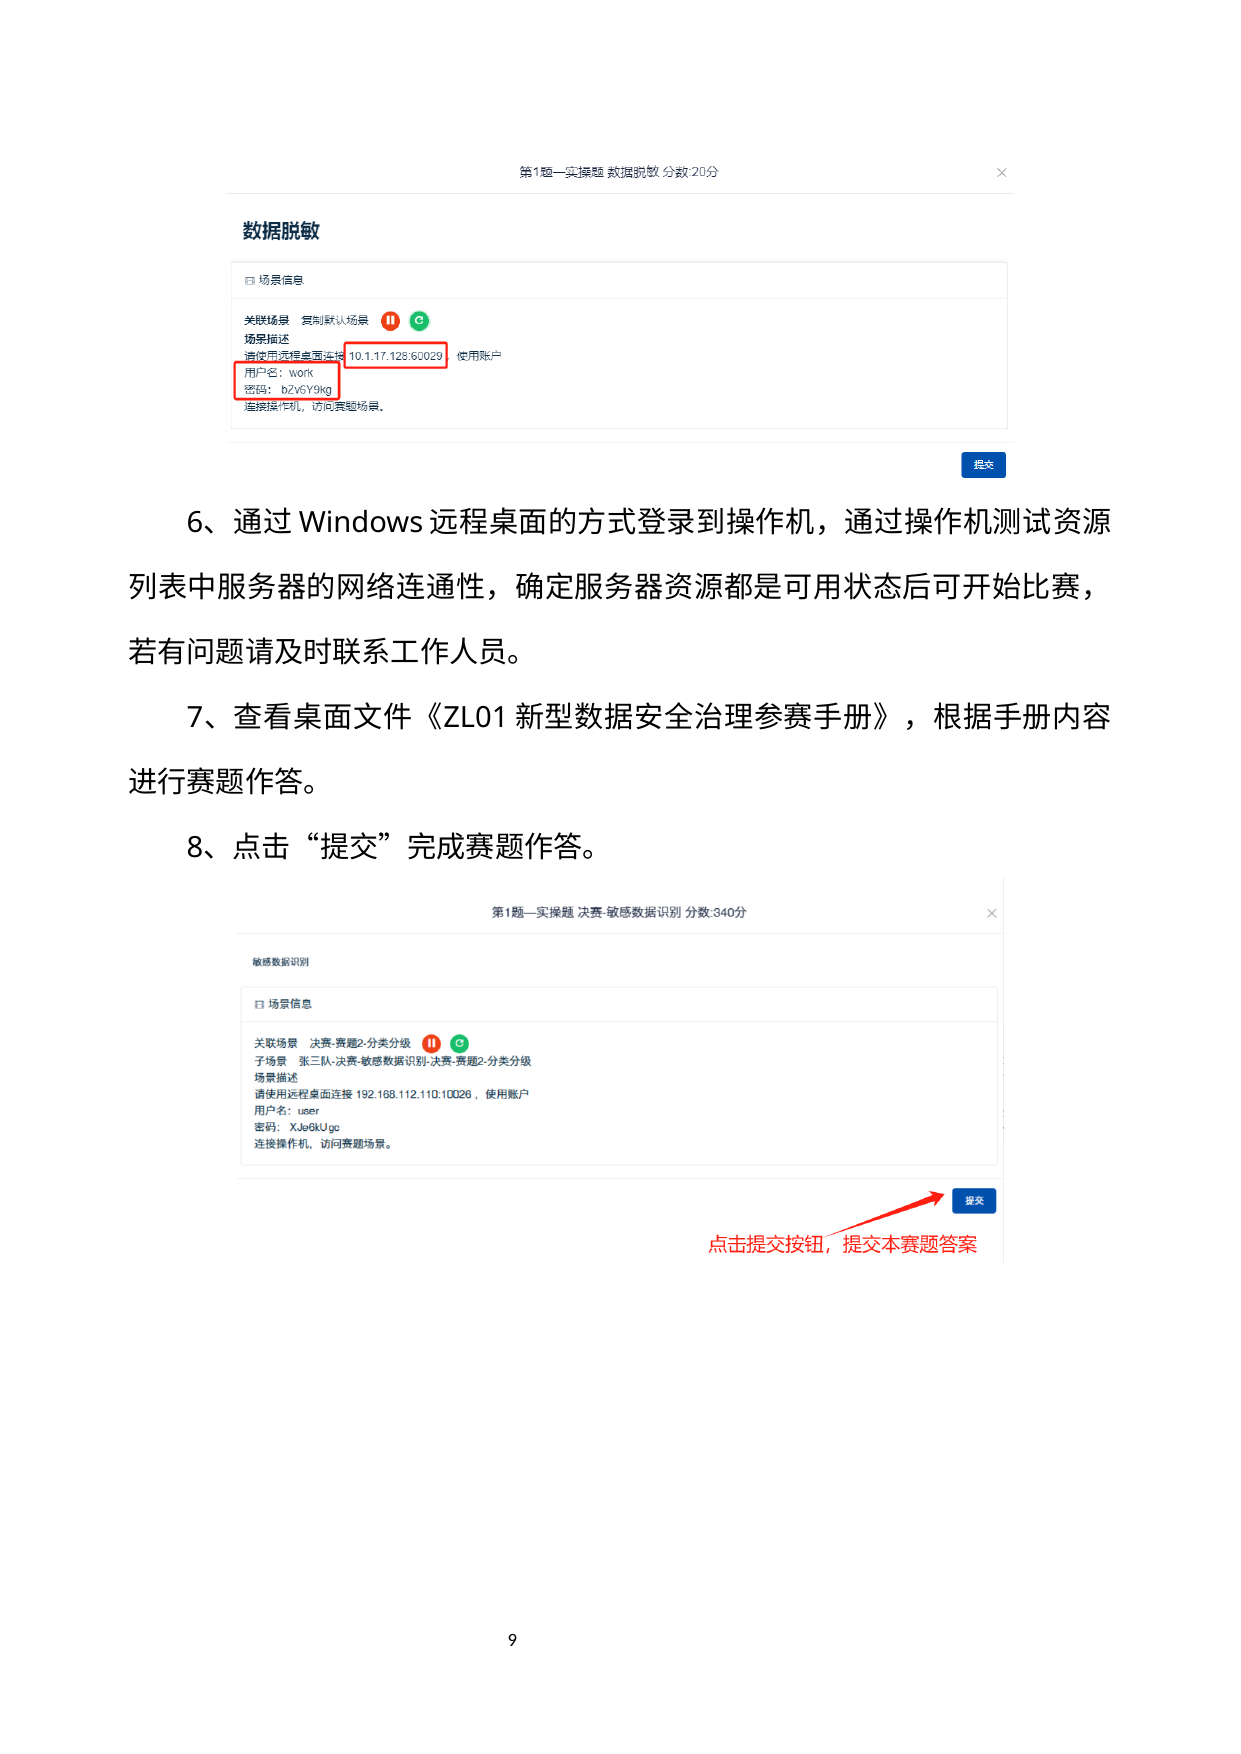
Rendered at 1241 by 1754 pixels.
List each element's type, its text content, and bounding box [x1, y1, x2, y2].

text 8、点击“提交”完成赛题作答。 [128, 812, 1112, 877]
picture [236, 877, 1004, 1263]
text 6、通过Windows远程桌面的方式登录到操作机，通过操作机测试资源列表中服务器的网络连通性，确定服务器资源都是可用状态后可开始比赛，若有问题请及时联系工作人员。 [128, 487, 1112, 682]
picture [227, 162, 1014, 478]
text 7、查看桌面文件《ZL01新型数据安全治理参赛手册》，根据手册内容进行赛题作答。 [128, 682, 1112, 812]
